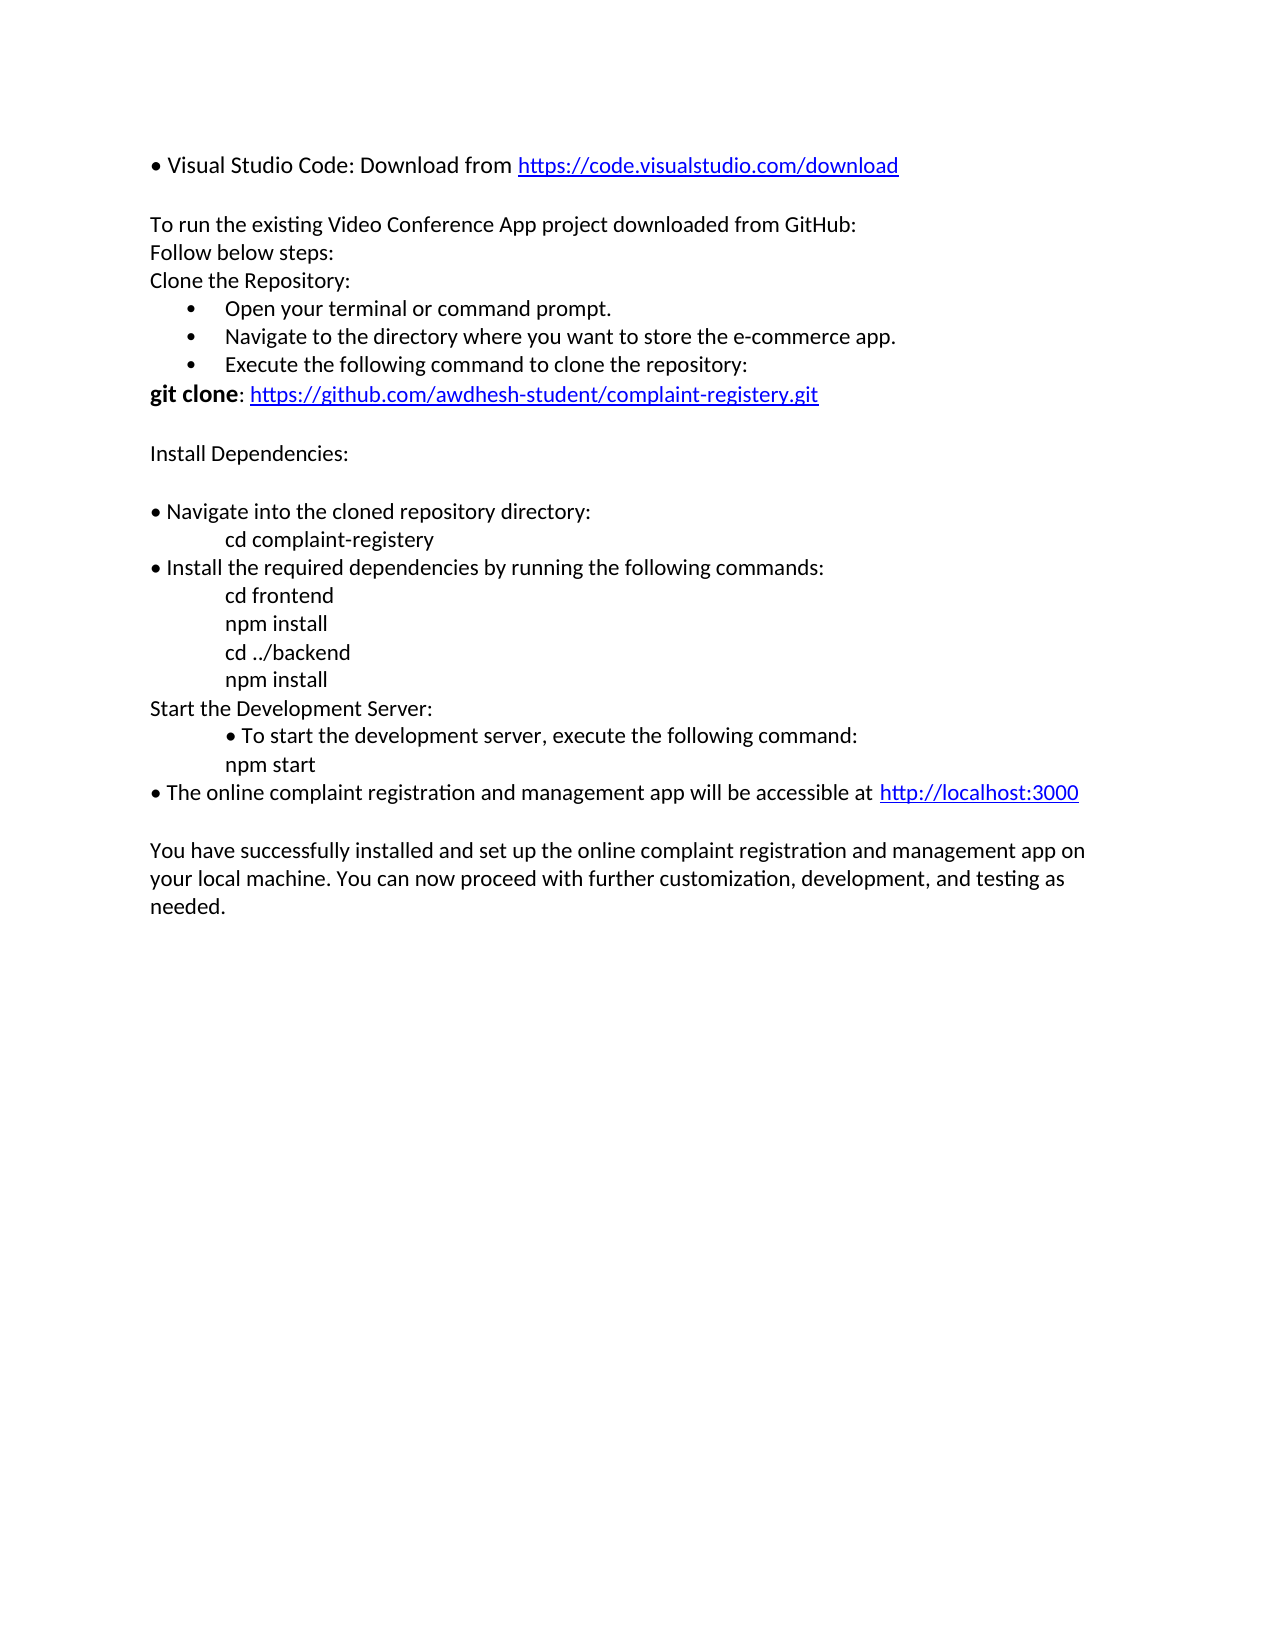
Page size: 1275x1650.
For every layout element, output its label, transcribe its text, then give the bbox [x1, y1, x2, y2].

text npm start [150, 750, 1125, 778]
text npm install [150, 609, 1125, 638]
text Follow below steps: [150, 238, 1125, 266]
text git clone: https://github.com/awdhesh-student/complaint-registery.git [150, 378, 1125, 408]
text npm install [150, 666, 1125, 694]
text • Visual Studio Code: Download from https://code.visualstudio.com/download [150, 150, 1125, 179]
text You have successfully installed and set up the online complaint registration and management app on your local machine. You can now proceed with further customization, development, and testing as needed. [150, 836, 1125, 920]
text cd ../backend [150, 638, 1125, 666]
list Navigate to the directory where you want to store the e-commerce app. [187, 322, 1125, 350]
list Open your terminal or command prompt. [187, 294, 1125, 322]
text cd frontend [150, 582, 1125, 609]
text Clone the Repository: [150, 266, 1125, 294]
text • Install the required dependencies by running the following commands: [150, 553, 1125, 582]
text cd complaint-registery [150, 526, 1125, 553]
text Install Dependencies: [150, 439, 1125, 467]
text To run the existing Video Conference App project downloaded from GitHub: [150, 210, 1125, 238]
text • To start the development server, execute the following command: [150, 722, 1125, 750]
text • Navigate into the cloned repository directory: [150, 497, 1125, 526]
text Start the Development Server: [150, 694, 1125, 722]
text • The online complaint registration and management app will be accessible at http://localhost:3000 [150, 778, 1125, 806]
list Execute the following command to clone the repository: [187, 350, 1125, 378]
